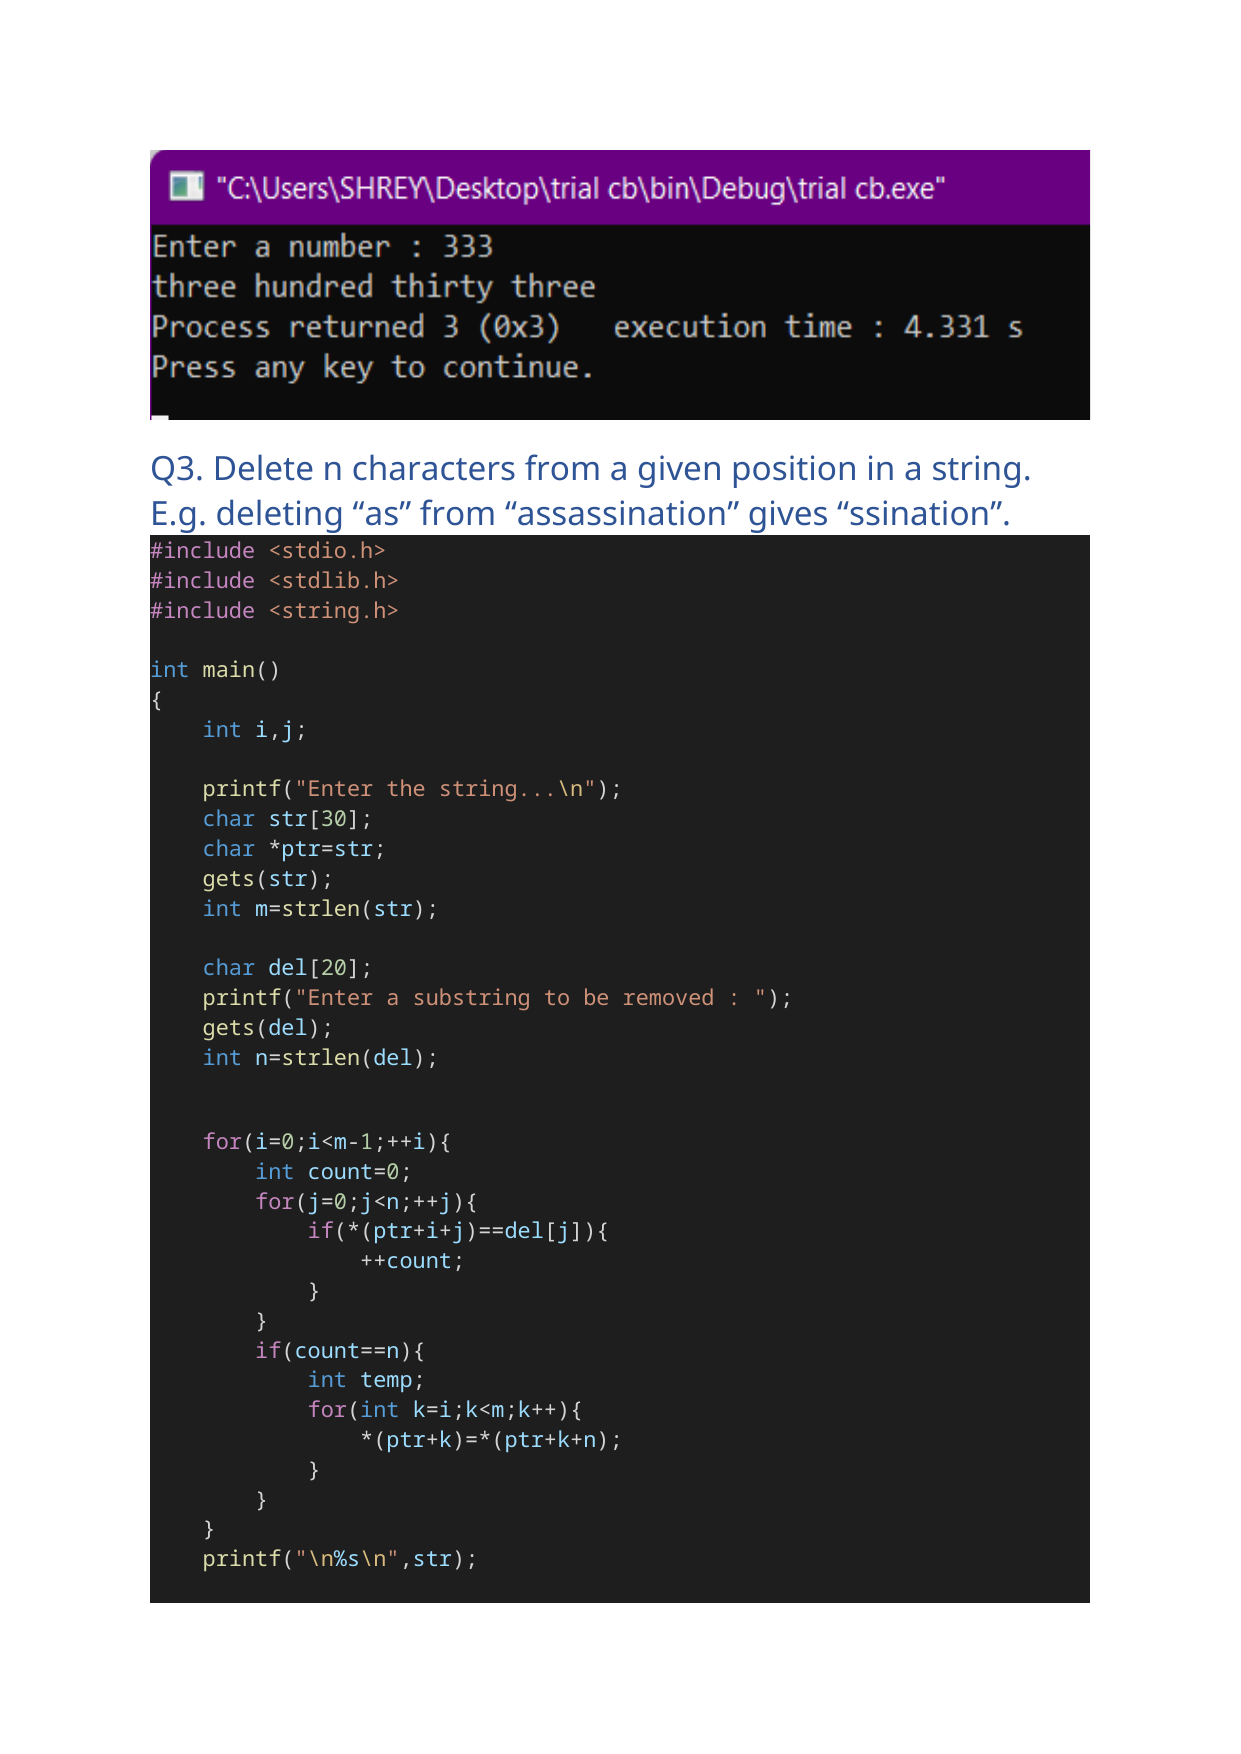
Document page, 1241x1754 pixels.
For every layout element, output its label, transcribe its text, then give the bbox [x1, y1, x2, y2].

text int i,j; [150, 714, 1090, 744]
text int m=strlen(str); [150, 893, 1090, 922]
text printf("\n%s\n",str); [150, 1543, 1090, 1573]
text if(count==n){ [150, 1335, 1090, 1364]
text char del[20]; [150, 952, 1090, 982]
text #include <stdlib.h> [150, 565, 1090, 595]
text for(j=0;j<n;++j){ [150, 1186, 1090, 1216]
text { [150, 684, 1090, 714]
text char str[30]; [150, 803, 1090, 833]
text } [150, 1513, 1090, 1543]
text printf("Enter a substring to be removed : "); [150, 982, 1090, 1012]
text if(*(ptr+i+j)==del[j]){ [150, 1216, 1090, 1245]
subtitle Q3. Delete n characters from a given position in a string. E.g. deleting “as” from “assassination” gives “ssination”. [150, 444, 1090, 535]
text int temp; [150, 1364, 1090, 1394]
text } [150, 1305, 1090, 1335]
text #include <stdio.h> [150, 535, 1090, 565]
text char *ptr=str; [150, 833, 1090, 863]
text for(int k=i;k<m;k++){ [150, 1394, 1090, 1424]
text int count=0; [150, 1156, 1090, 1186]
text int n=strlen(del); [150, 1042, 1090, 1071]
text for(i=0;i<m-1;++i){ [150, 1126, 1090, 1156]
text gets(str); [150, 863, 1090, 893]
text printf("Enter the string...\n"); [150, 773, 1090, 803]
text *(ptr+k)=*(ptr+k+n); [150, 1424, 1090, 1454]
text } [150, 1454, 1090, 1484]
text #include <string.h> [150, 595, 1090, 624]
text } [150, 1275, 1090, 1305]
picture [150, 150, 1091, 420]
text int main() [150, 654, 1090, 684]
text gets(del); [150, 1012, 1090, 1042]
text } [150, 1484, 1090, 1513]
text ++count; [150, 1245, 1090, 1275]
